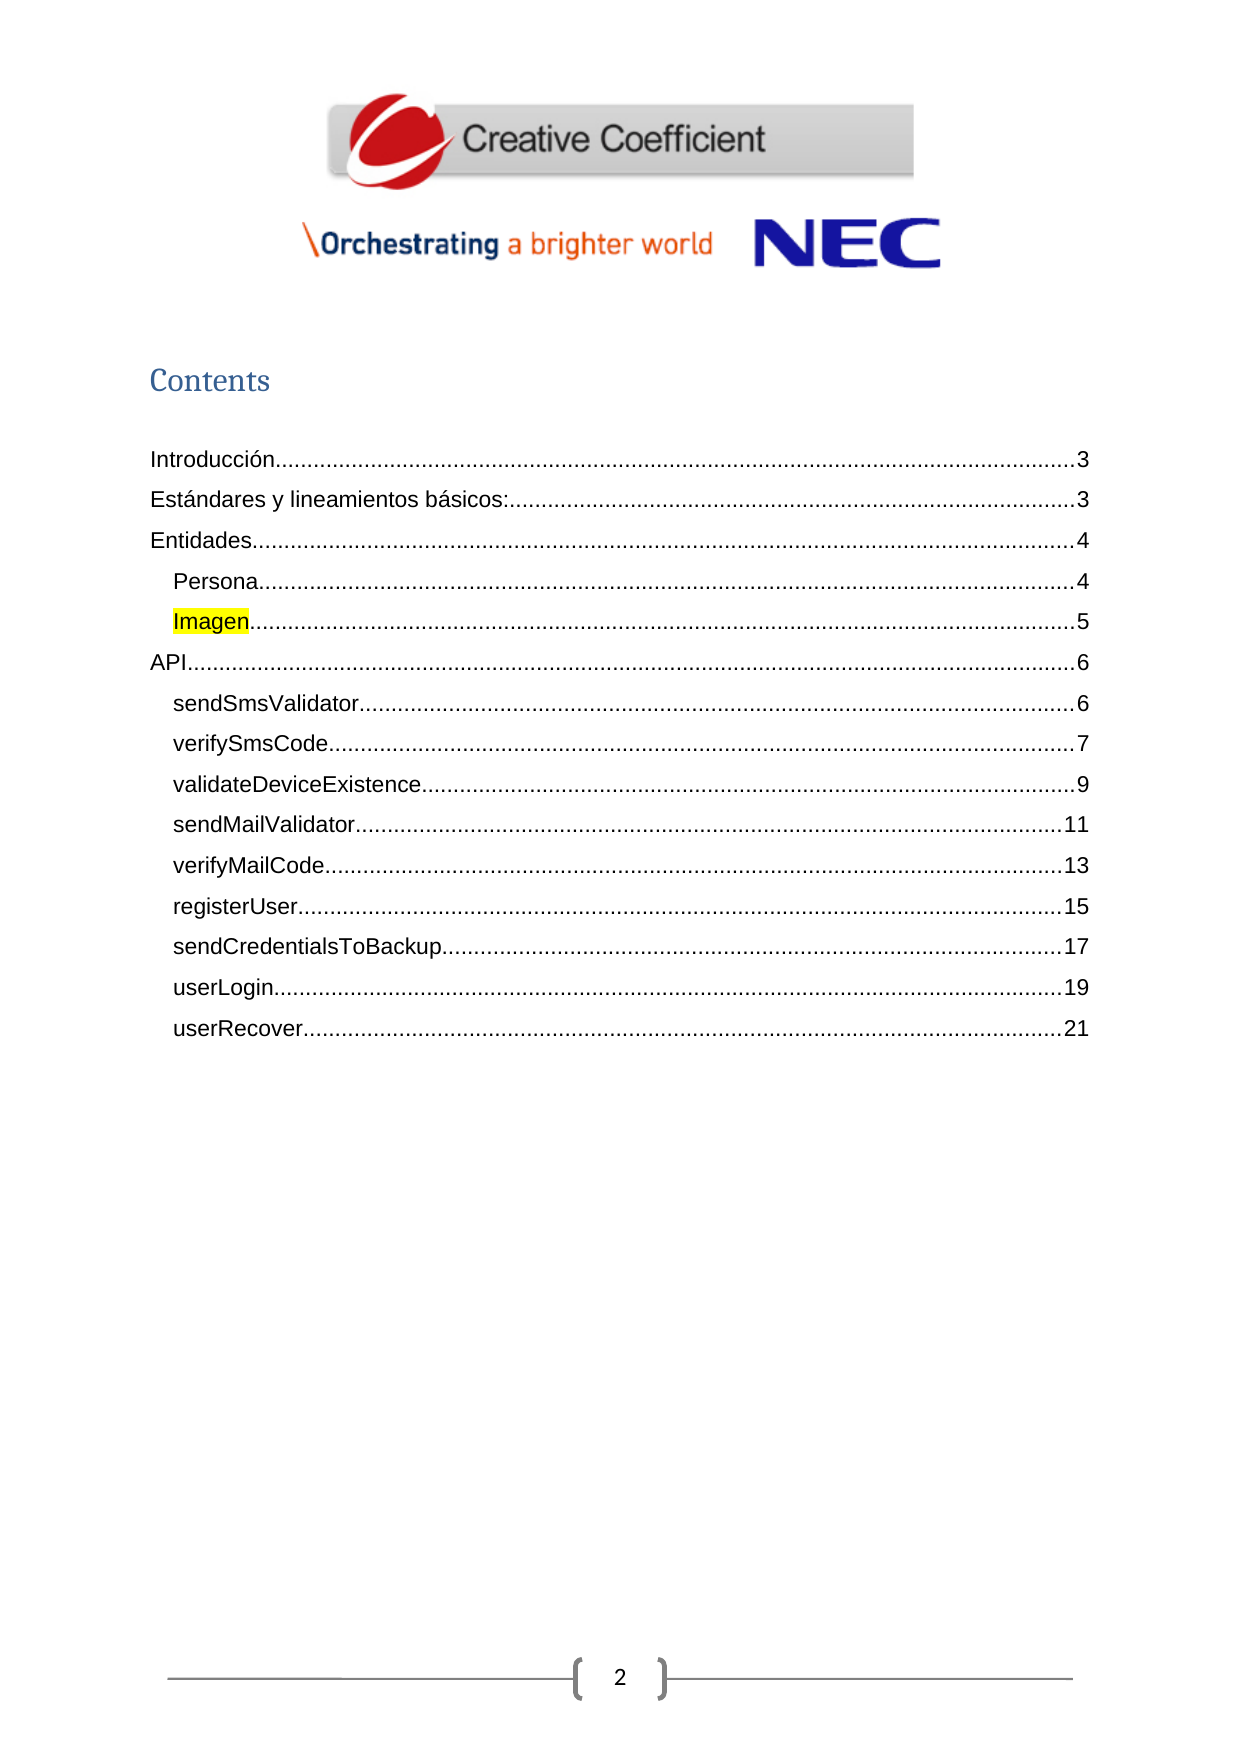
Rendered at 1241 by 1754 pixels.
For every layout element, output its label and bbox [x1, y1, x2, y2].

picture [326, 75, 914, 207]
picture [297, 210, 943, 273]
